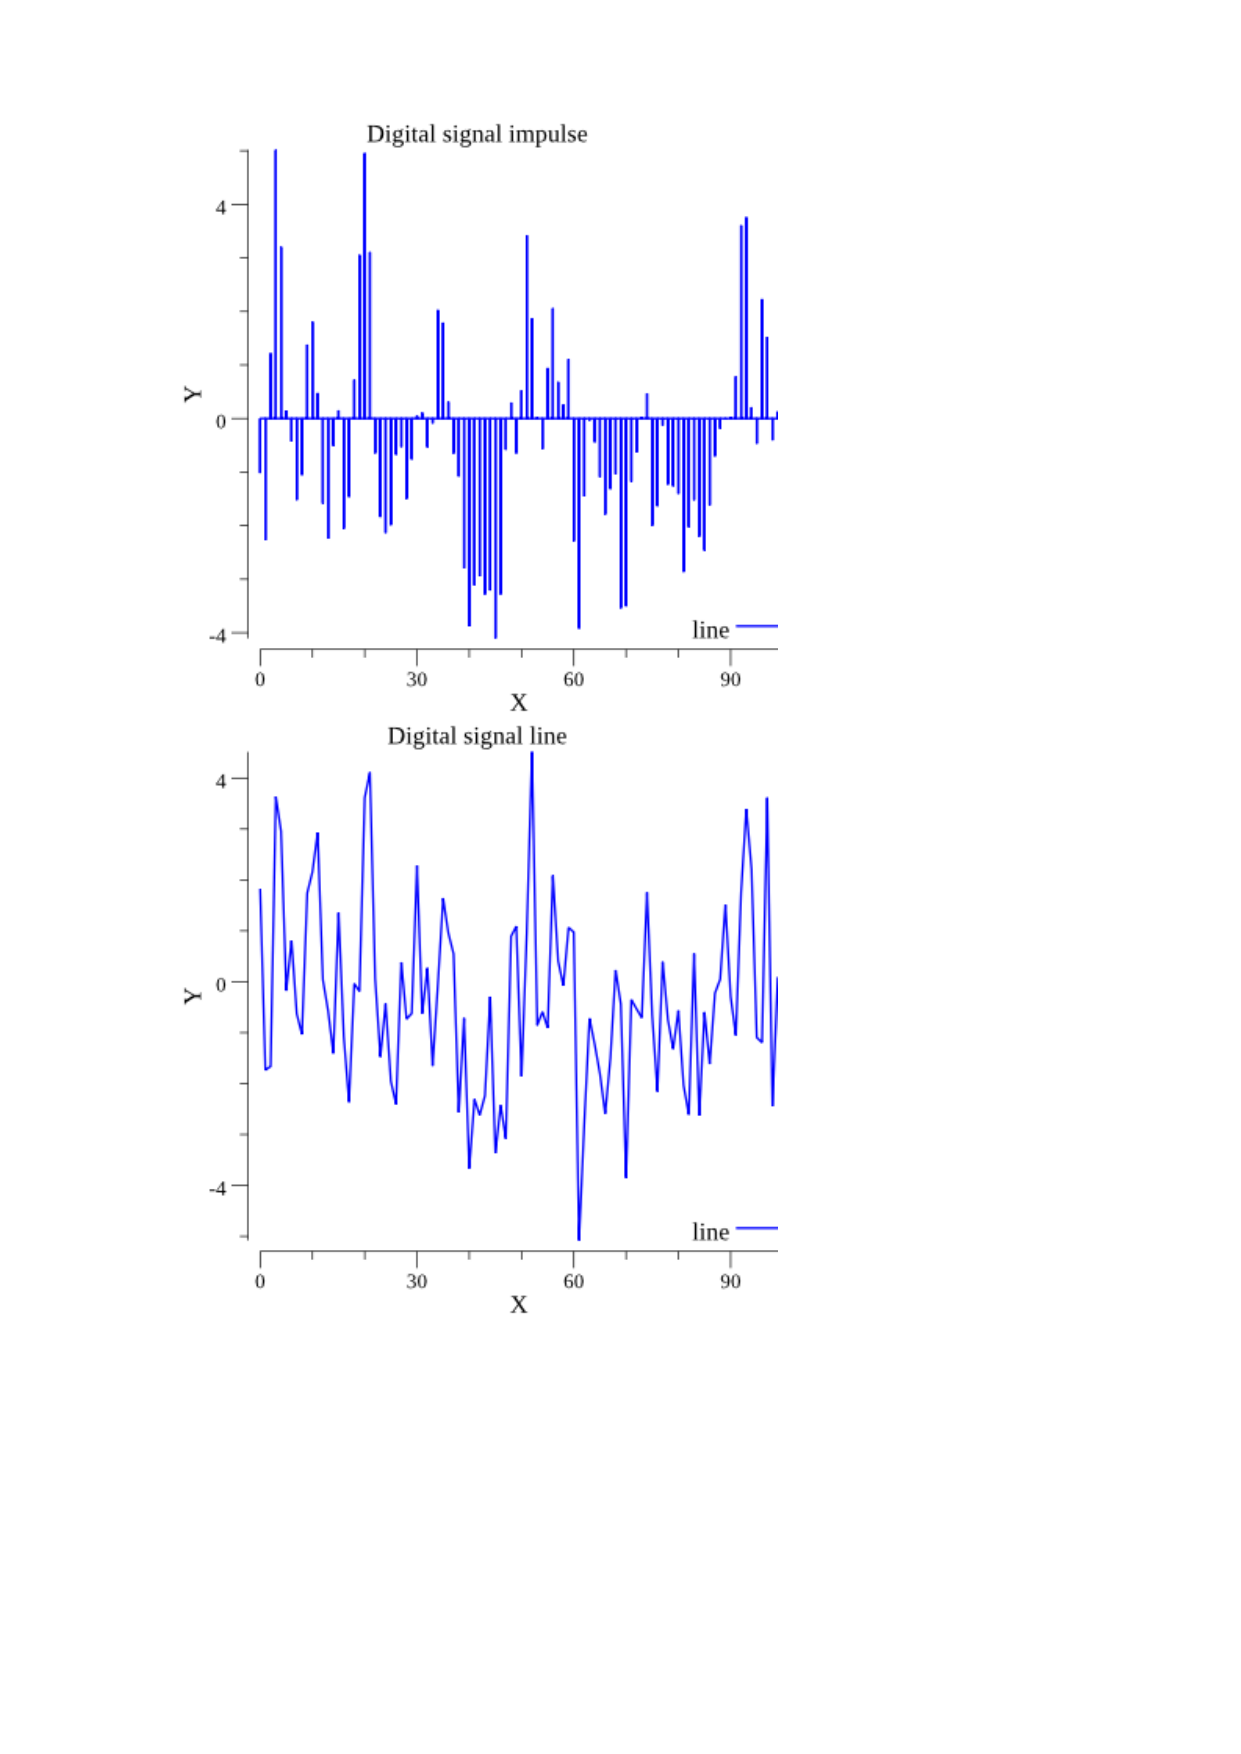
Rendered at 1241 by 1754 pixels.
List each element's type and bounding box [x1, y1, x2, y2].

picture [177, 118, 778, 719]
picture [177, 720, 778, 1321]
